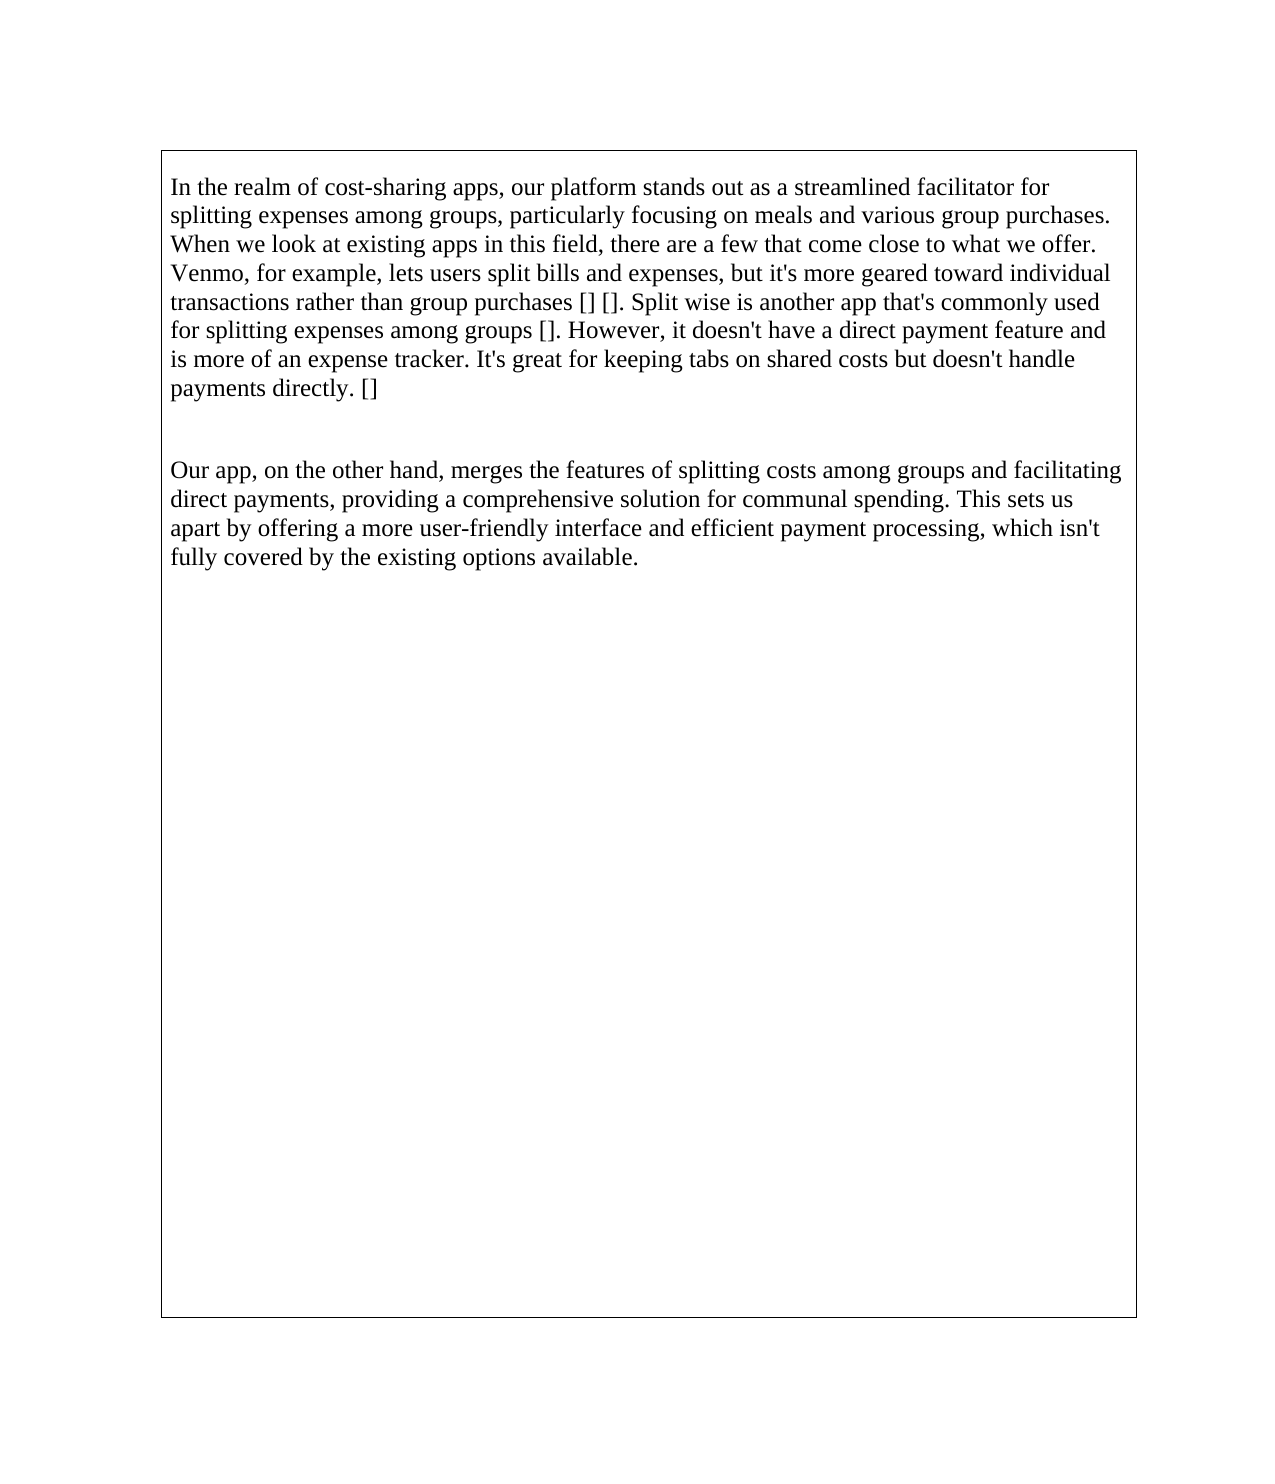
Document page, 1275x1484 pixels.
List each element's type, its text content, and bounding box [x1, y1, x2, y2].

table_header In the realm of cost-sharing apps, our platform stands out as a streamlined facilitator for splitting expenses among groups, particularly focusing on meals and various group purchases. When we look at existing apps in this field, there are a few that come close to what we offer. Venmo, for example, lets users split bills and expenses, but it's more geared toward individual transactions rather than group purchases [] []. Split wise is another app that's commonly used for splitting expenses among groups []. However, it doesn't have a direct payment feature and is more of an expense tracker. It's great for keeping tabs on shared costs but doesn't handle payments directly. [] Our app, on the other hand, merges the features of splitting costs among groups and facilitating direct payments, providing a comprehensive solution for communal spending. This sets us apart by offering a more user-friendly interface and efficient payment processing, which isn't fully covered by the existing options available. [162, 151, 1136, 1317]
